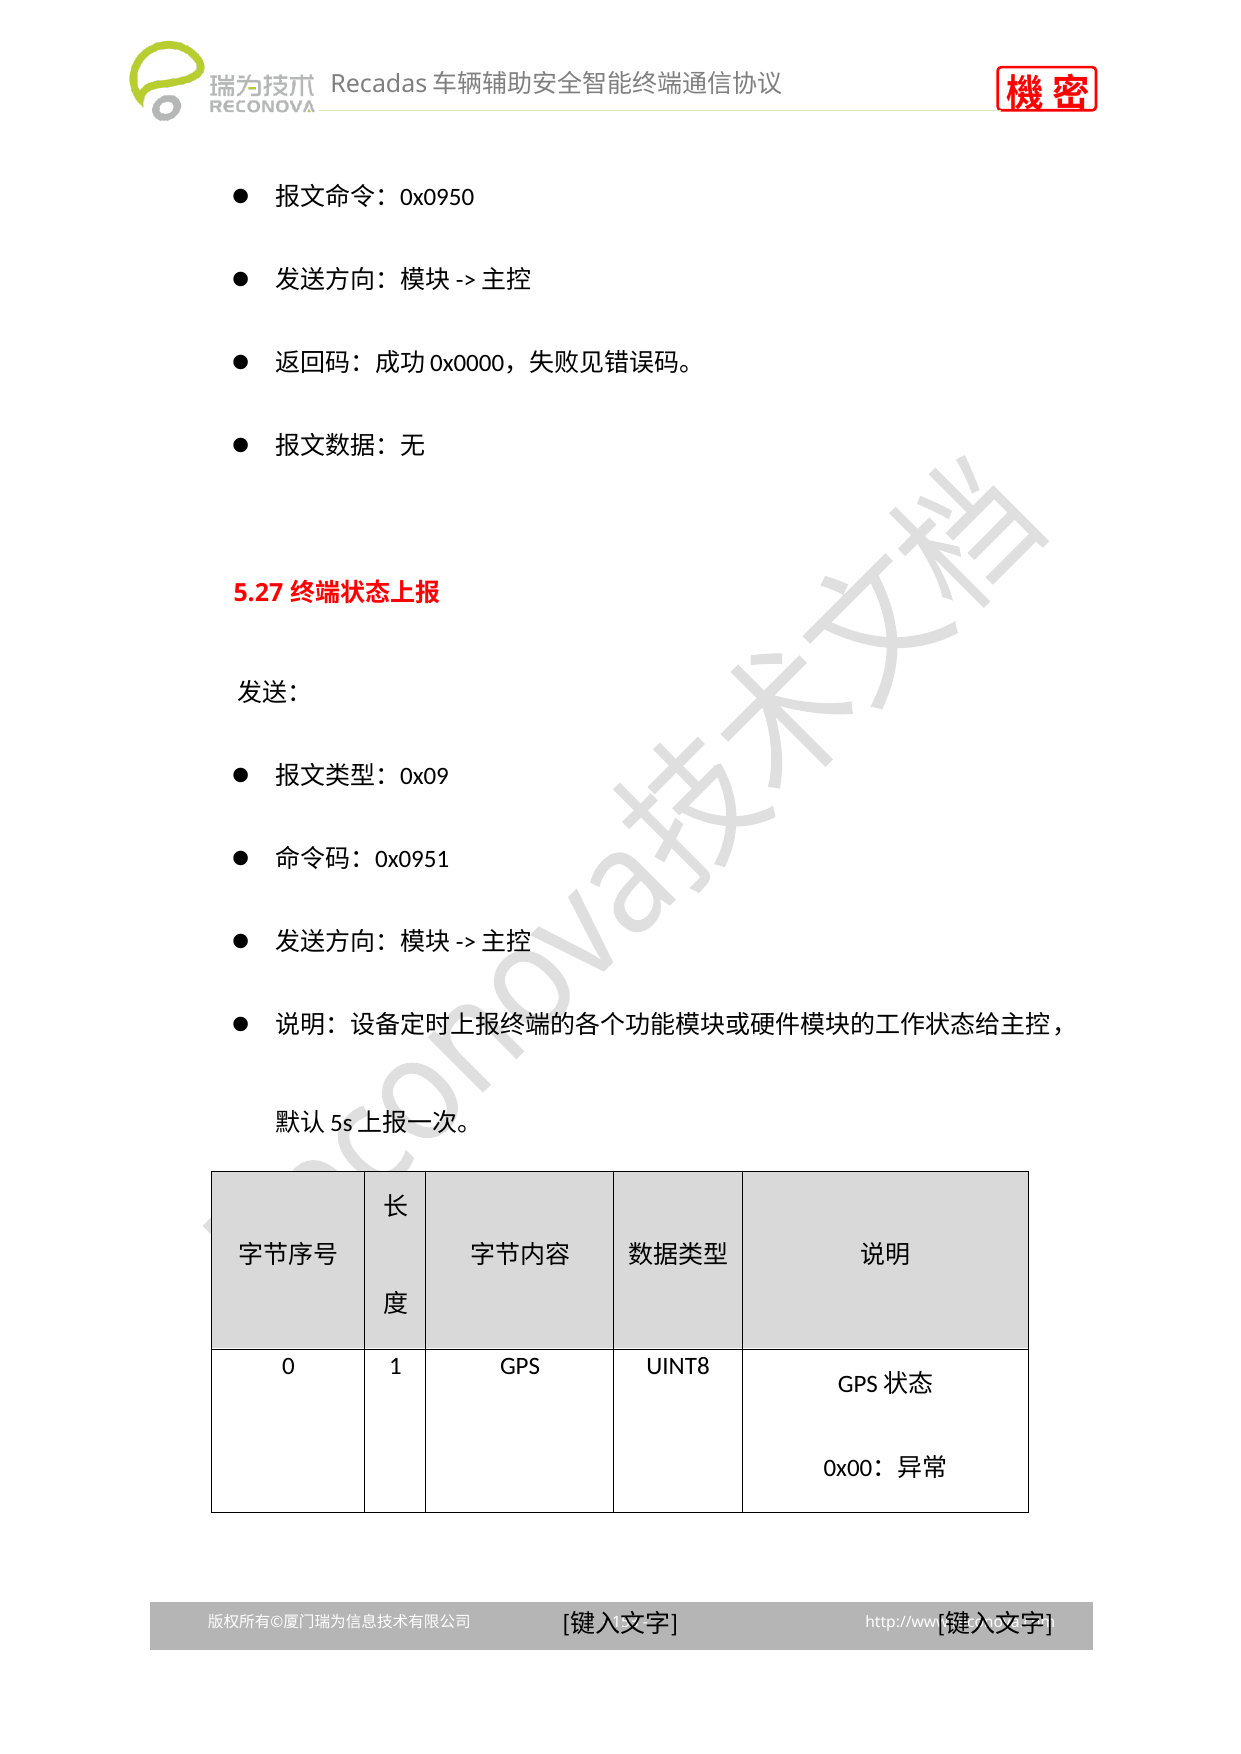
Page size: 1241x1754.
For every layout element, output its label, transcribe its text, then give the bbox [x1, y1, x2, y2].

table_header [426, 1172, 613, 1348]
text 发送： [187, 658, 1053, 723]
list 命令码：0x0951 [231, 824, 1053, 889]
list 说明：设备定时上报终端的各个功能模块或硬件模块的工作状态给主控，默认5s上报一次。 [231, 990, 1053, 1153]
list 返回码：成功0x0000，失败见错误码。 [231, 328, 1053, 393]
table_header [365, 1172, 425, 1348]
list 报文类型：0x09 [231, 741, 1053, 806]
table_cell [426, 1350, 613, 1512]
text 终端状态上报 [212, 558, 1053, 623]
list 发送方向：模块 -> 主控 [231, 907, 1053, 972]
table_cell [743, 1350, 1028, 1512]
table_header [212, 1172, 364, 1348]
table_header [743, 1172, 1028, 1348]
picture [114, 34, 330, 127]
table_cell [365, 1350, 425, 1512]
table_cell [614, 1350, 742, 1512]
list 发送方向：模块 -> 主控 [231, 245, 1053, 310]
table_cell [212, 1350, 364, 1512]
list 报文数据：无 [231, 411, 1053, 476]
list 报文命令：0x0950 [231, 162, 1053, 227]
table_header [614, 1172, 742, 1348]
